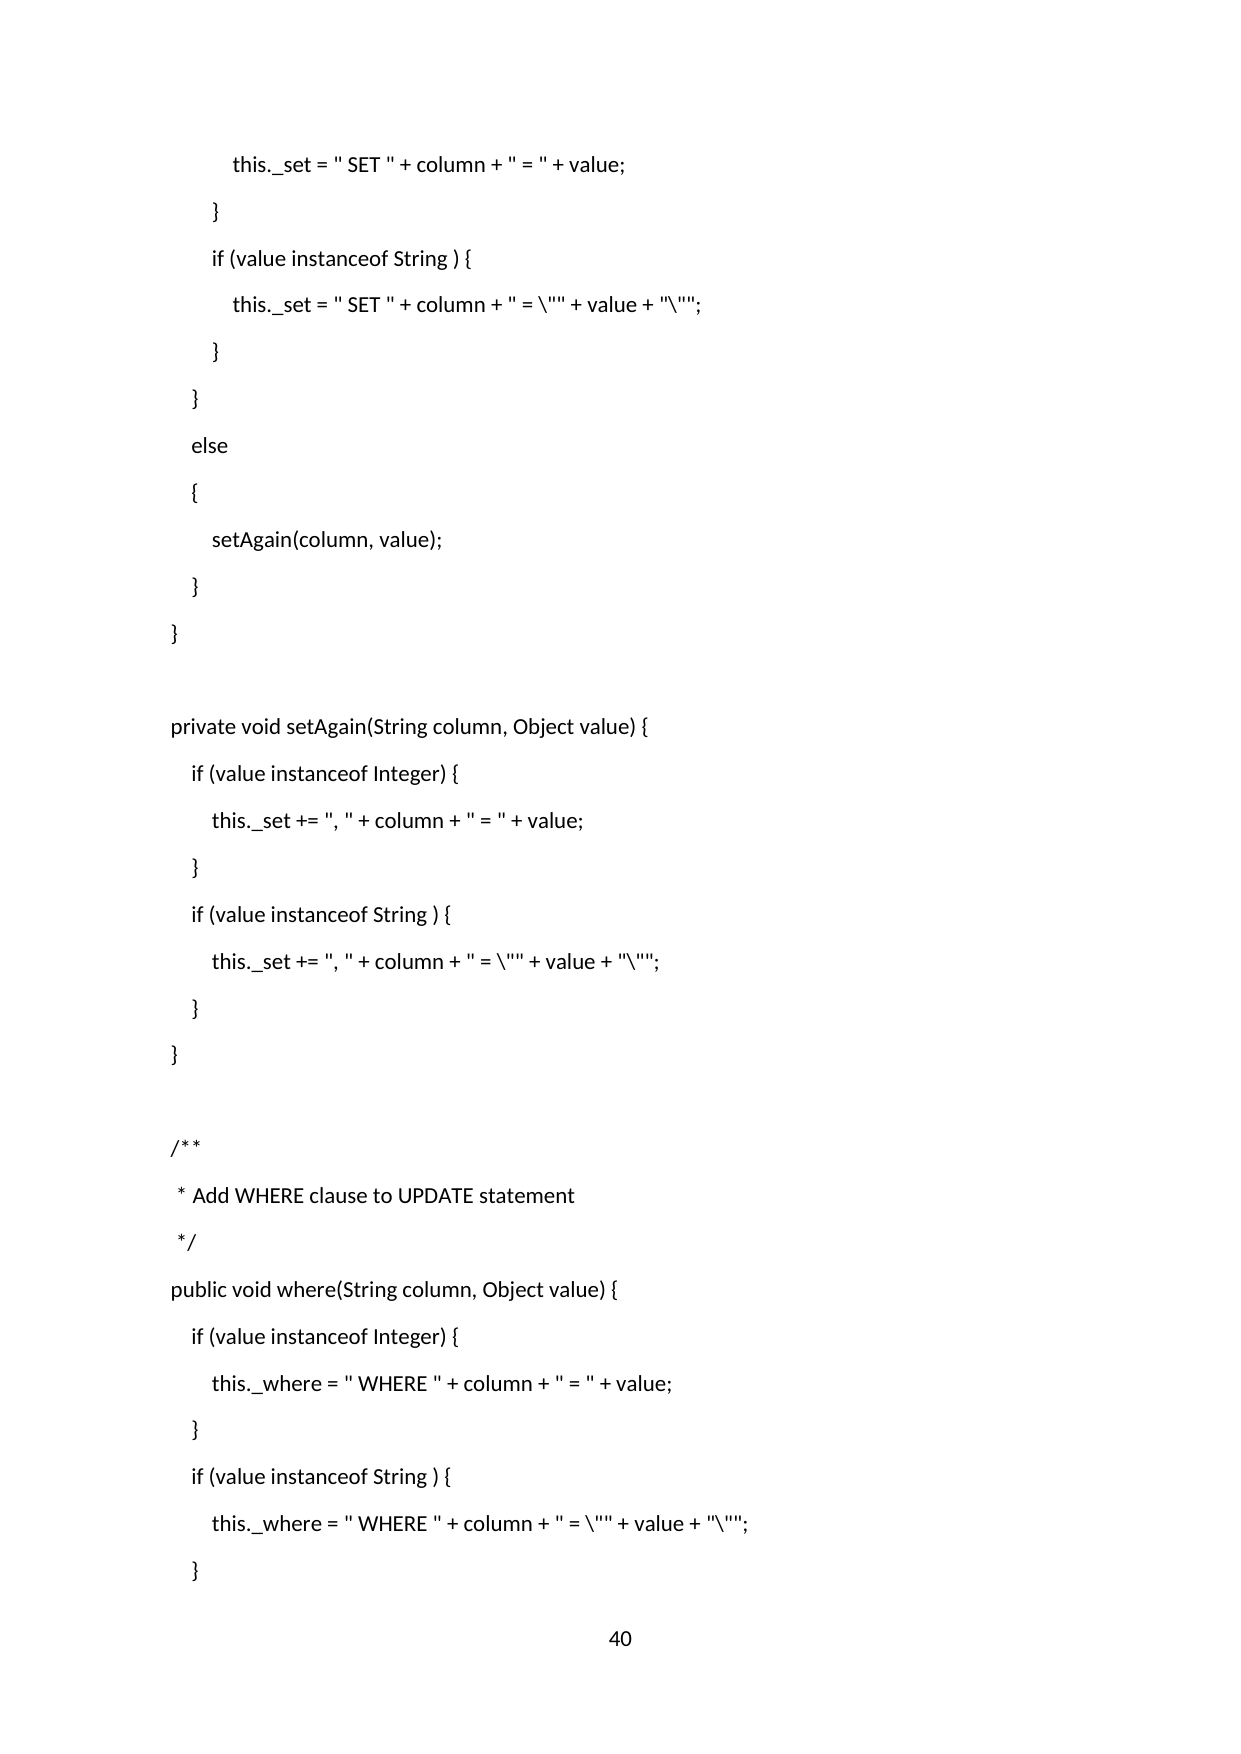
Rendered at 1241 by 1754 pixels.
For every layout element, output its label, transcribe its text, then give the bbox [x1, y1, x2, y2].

text public void where(String column, Object value) { [150, 1275, 1090, 1303]
text this._where = " WHERE " + column + " = " + value; [150, 1369, 1090, 1397]
text } [150, 1556, 1090, 1584]
text this._set = " SET " + column + " = \"" + value + "\""; [150, 291, 1090, 319]
text else [150, 431, 1090, 459]
text private void setAgain(String column, Object value) { [150, 712, 1090, 741]
text if (value instanceof String ) { [150, 244, 1090, 272]
text /** [150, 1134, 1090, 1162]
text if (value instanceof Integer) { [150, 1322, 1090, 1350]
text } [150, 572, 1090, 600]
text } [150, 853, 1090, 881]
text } [150, 619, 1090, 647]
text if (value instanceof String ) { [150, 900, 1090, 928]
text } [150, 197, 1090, 225]
text this._where = " WHERE " + column + " = \"" + value + "\""; [150, 1509, 1090, 1537]
text */ [150, 1228, 1090, 1256]
text { [150, 478, 1090, 506]
text * Add WHERE clause to UPDATE statement [150, 1181, 1090, 1209]
text this._set += ", " + column + " = " + value; [150, 806, 1090, 834]
text } [150, 384, 1090, 412]
text setAgain(column, value); [150, 525, 1090, 553]
text } [150, 1416, 1090, 1444]
text this._set += ", " + column + " = \"" + value + "\""; [150, 947, 1090, 975]
text } [150, 994, 1090, 1022]
text if (value instanceof String ) { [150, 1462, 1090, 1491]
text } [150, 337, 1090, 366]
text } [150, 1041, 1090, 1069]
text this._set = " SET " + column + " = " + value; [150, 150, 1090, 178]
text if (value instanceof Integer) { [150, 759, 1090, 787]
